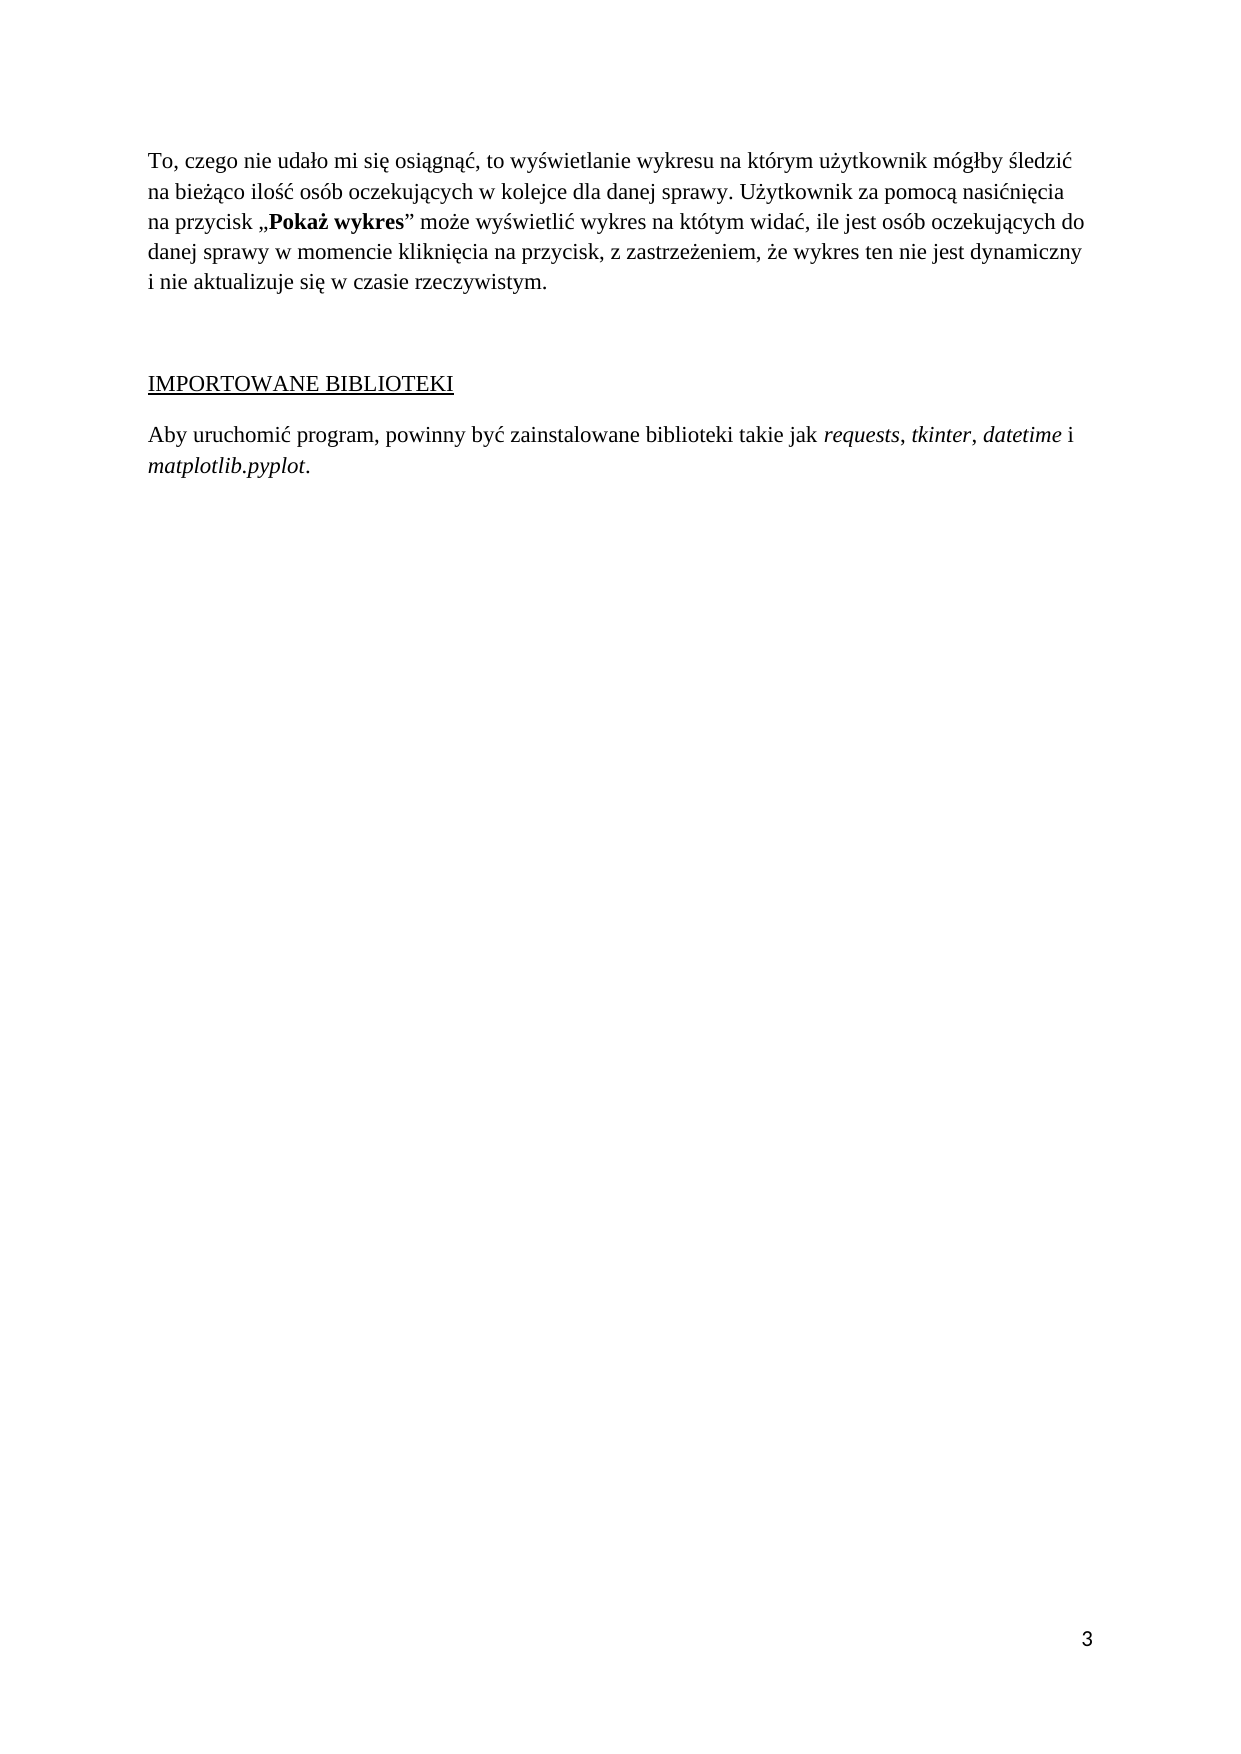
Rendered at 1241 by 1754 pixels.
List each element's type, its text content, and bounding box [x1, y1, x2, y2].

text IMPORTOWANE BIBLIOTEKI [148, 371, 1093, 397]
text Aby uruchomić program, powinny być zainstalowane biblioteki takie jak requests, tkinter, datetime i matplotlib.pyplot. [148, 422, 1093, 478]
text To, czego nie udało mi się osiągnąć, to wyświetlanie wykresu na którym użytkownik mógłby śledzić na bieżąco ilość osób oczekujących w kolejce dla danej sprawy. Użytkownik za pomocą nasićnięcia na przycisk „Pokaż wykres” może wyświetlić wykres na któtym widać, ile jest osób oczekujących do danej sprawy w momencie kliknięcia na przycisk, z zastrzeżeniem, że wykres ten nie jest dynamiczny i nie aktualizuje się w czasie rzeczywistym. [148, 148, 1093, 295]
